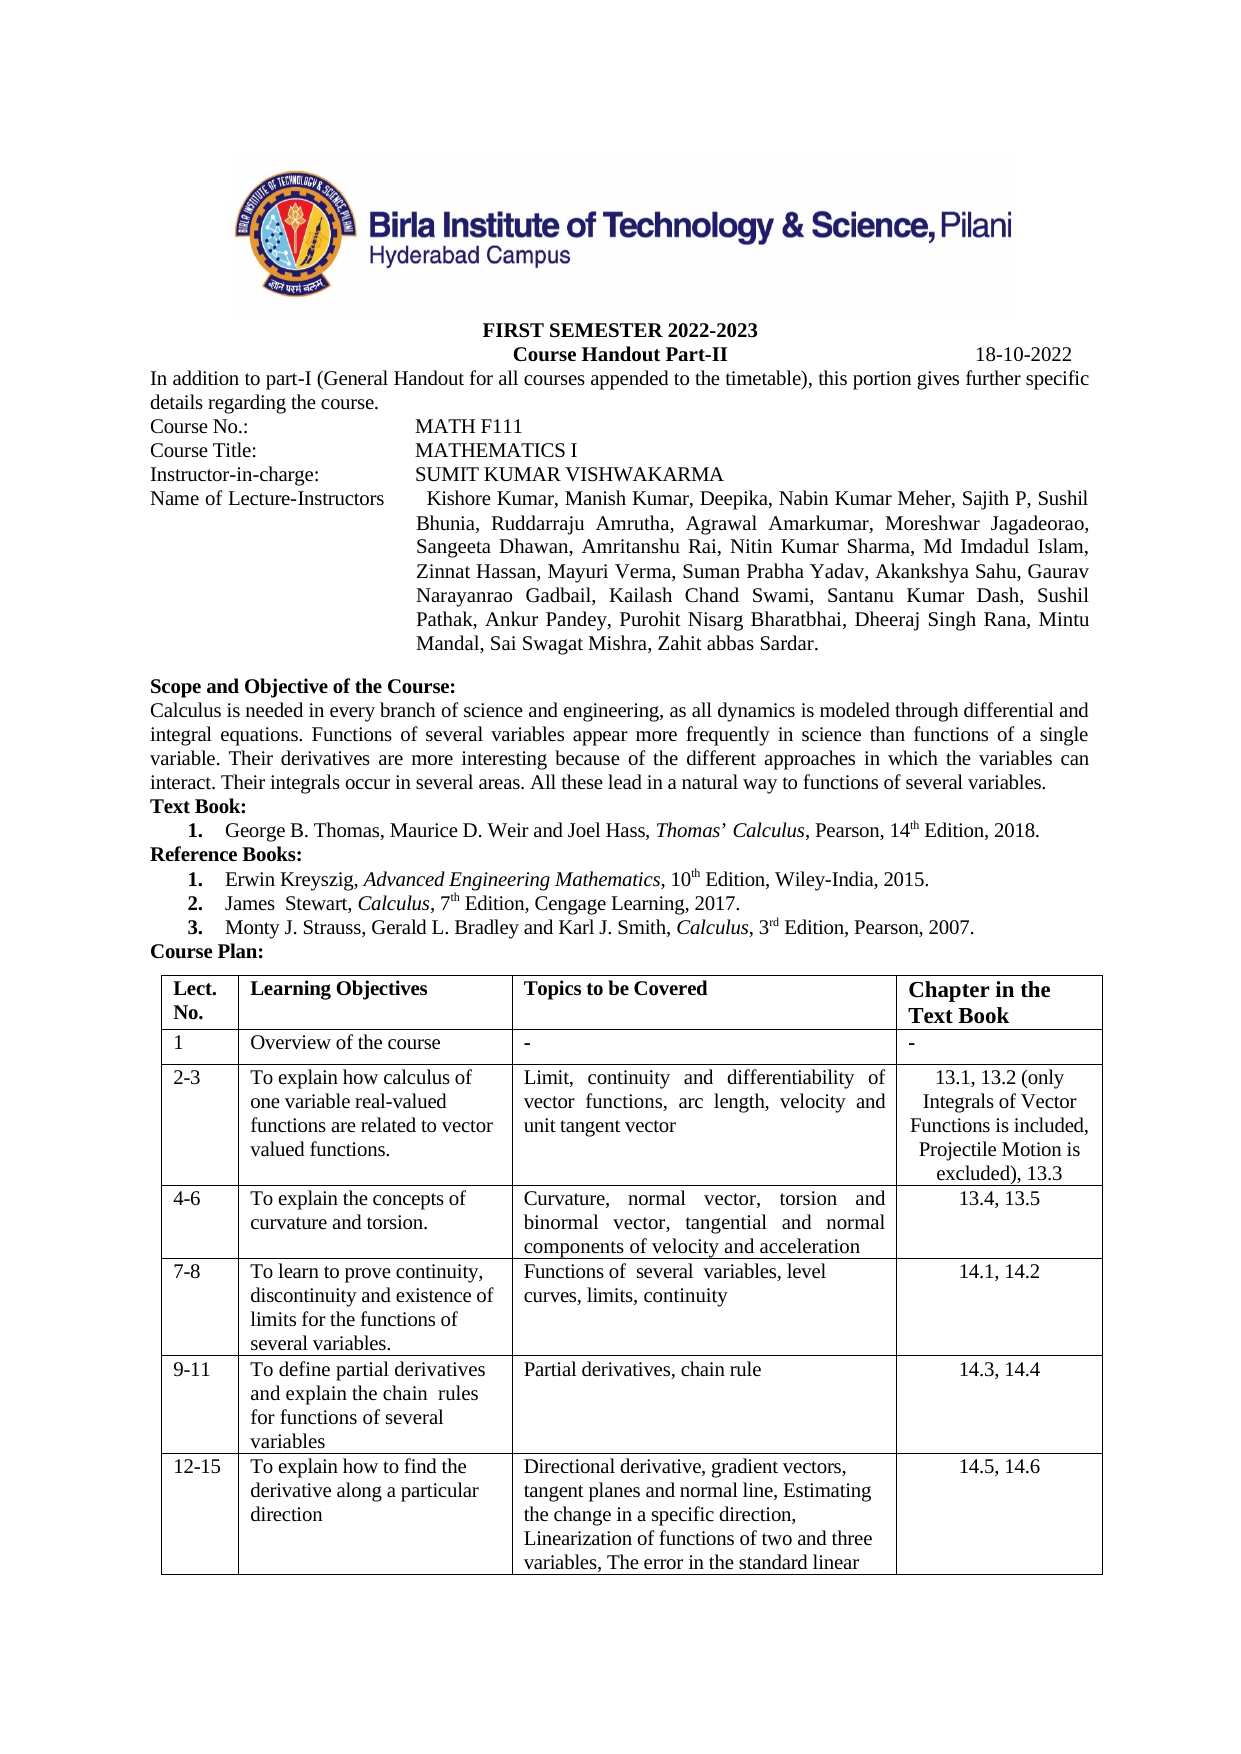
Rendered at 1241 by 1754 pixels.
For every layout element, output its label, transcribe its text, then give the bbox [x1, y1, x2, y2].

table_header Topics to be Covered [513, 976, 896, 1029]
table_cell - [897, 1030, 1102, 1063]
table_cell To learn to prove continuity, discontinuity and existence of limits for the functions of several variables. [239, 1259, 512, 1355]
table_cell Functions of several variables, level curves, limits, continuity [513, 1259, 896, 1355]
table_header Chapter in the Text Book [897, 976, 1102, 1029]
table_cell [239, 1454, 512, 1574]
table_cell To define partial derivatives and explain the chain rules for functions of several variables [239, 1356, 512, 1453]
table_cell Curvature, normal vector, torsion and binormal vector, tangential and normal components of velocity and acceleration [513, 1186, 896, 1258]
table_cell 12-15 [162, 1454, 238, 1574]
text FIRST SEMESTER 2022-2023 [150, 318, 1090, 342]
subtitle Course Title: MATHEMATICS I [150, 438, 1090, 462]
text Calculus is needed in every branch of science and engineering, as all dynamics is modeled through differential and integral equations. Functions of several variables appear more frequently in science than functions of a single variable. Their derivatives are more interesting because of the different approaches in which the variables can interact. Their integrals occur in several areas. All these lead in a natural way to functions of several variables. [150, 698, 1090, 794]
table_cell 7-8 [162, 1259, 238, 1355]
list George B. Thomas, Maurice D. Weir and Joel Hass, Thomas’ Calculus, Pearson, 14th Edition, 2018. [187, 818, 1090, 842]
table_header Lect. No. [162, 976, 238, 1029]
table_cell To explain how calculus of one variable real-valued functions are related to vector valued functions. [239, 1065, 512, 1185]
text Instructor-in-charge: SUMIT KUMAR VISHWAKARMA [150, 462, 1090, 486]
table_cell 4-6 [162, 1186, 238, 1258]
table_cell 14.1, 14.2 [897, 1259, 1102, 1355]
table_cell To explain the concepts of curvature and torsion. [239, 1186, 512, 1258]
table_cell 14.3, 14.4 [897, 1356, 1102, 1453]
text Text Book: [150, 794, 1090, 818]
list Erwin Kreyszig, Advanced Engineering Mathematics, 10th Edition, Wiley-India, 2015. [187, 866, 1090, 891]
text Course Plan: [150, 939, 1090, 963]
picture [228, 150, 1017, 318]
text Course Handout Part-II 18-10-2022 [150, 342, 1090, 366]
table_cell Overview of the course [239, 1030, 512, 1063]
table_cell 1 [162, 1030, 238, 1063]
table_cell - [513, 1030, 896, 1063]
table_cell Limit, continuity and differentiability of vector functions, arc length, velocity and unit tangent vector [513, 1065, 896, 1185]
table_cell Partial derivatives, chain rule [513, 1356, 896, 1453]
list Monty J. Strauss, Gerald L. Bradley and Karl J. Smith, Calculus, 3rd Edition, Pearson, 2007. [187, 914, 1090, 939]
list James Stewart, Calculus, 7th Edition, Cengage Learning, 2017. [187, 891, 1090, 914]
text Reference Books: [150, 842, 1090, 866]
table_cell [513, 1454, 896, 1574]
table_cell 14.5, 14.6 [897, 1454, 1102, 1574]
table_cell 13.4, 13.5 [897, 1186, 1102, 1258]
table_cell 2-3 [162, 1065, 238, 1185]
text Name of Lecture-Instructors Kishore Kumar, Manish Kumar, Deepika, Nabin Kumar Meher, Sajith P, Sushil Bhunia, Ruddarraju Amrutha, Agrawal Amarkumar, Moreshwar Jagadeorao, Sangeeta Dhawan, Amritanshu Rai, Nitin Kumar Sharma, Md Imdadul Islam, Zinnat Hassan, Mayuri Verma, Suman Prabha Yadav, Akankshya Sahu, Gaurav Narayanrao Gadbail, Kailash Chand Swami, Santanu Kumar Dash, Sushil Pathak, Ankur Pandey, Purohit Nisarg Bharatbhai, Dheeraj Singh Rana, Mintu Mandal, Sai Swagat Mishra, Zahit abbas Sardar. [150, 486, 1090, 655]
table_cell 13.1, 13.2 (only Integrals of Vector Functions is included, Projectile Motion is excluded), 13.3 [897, 1065, 1102, 1185]
text Scope and Objective of the Course: [150, 674, 1090, 698]
text Course No.: MATH F111 [150, 414, 1090, 438]
text In addition to part-I (General Handout for all courses appended to the timetable), this portion gives further specific details regarding the course. [150, 366, 1090, 414]
table_cell 9-11 [162, 1356, 238, 1453]
table_header Learning Objectives [239, 976, 512, 1029]
